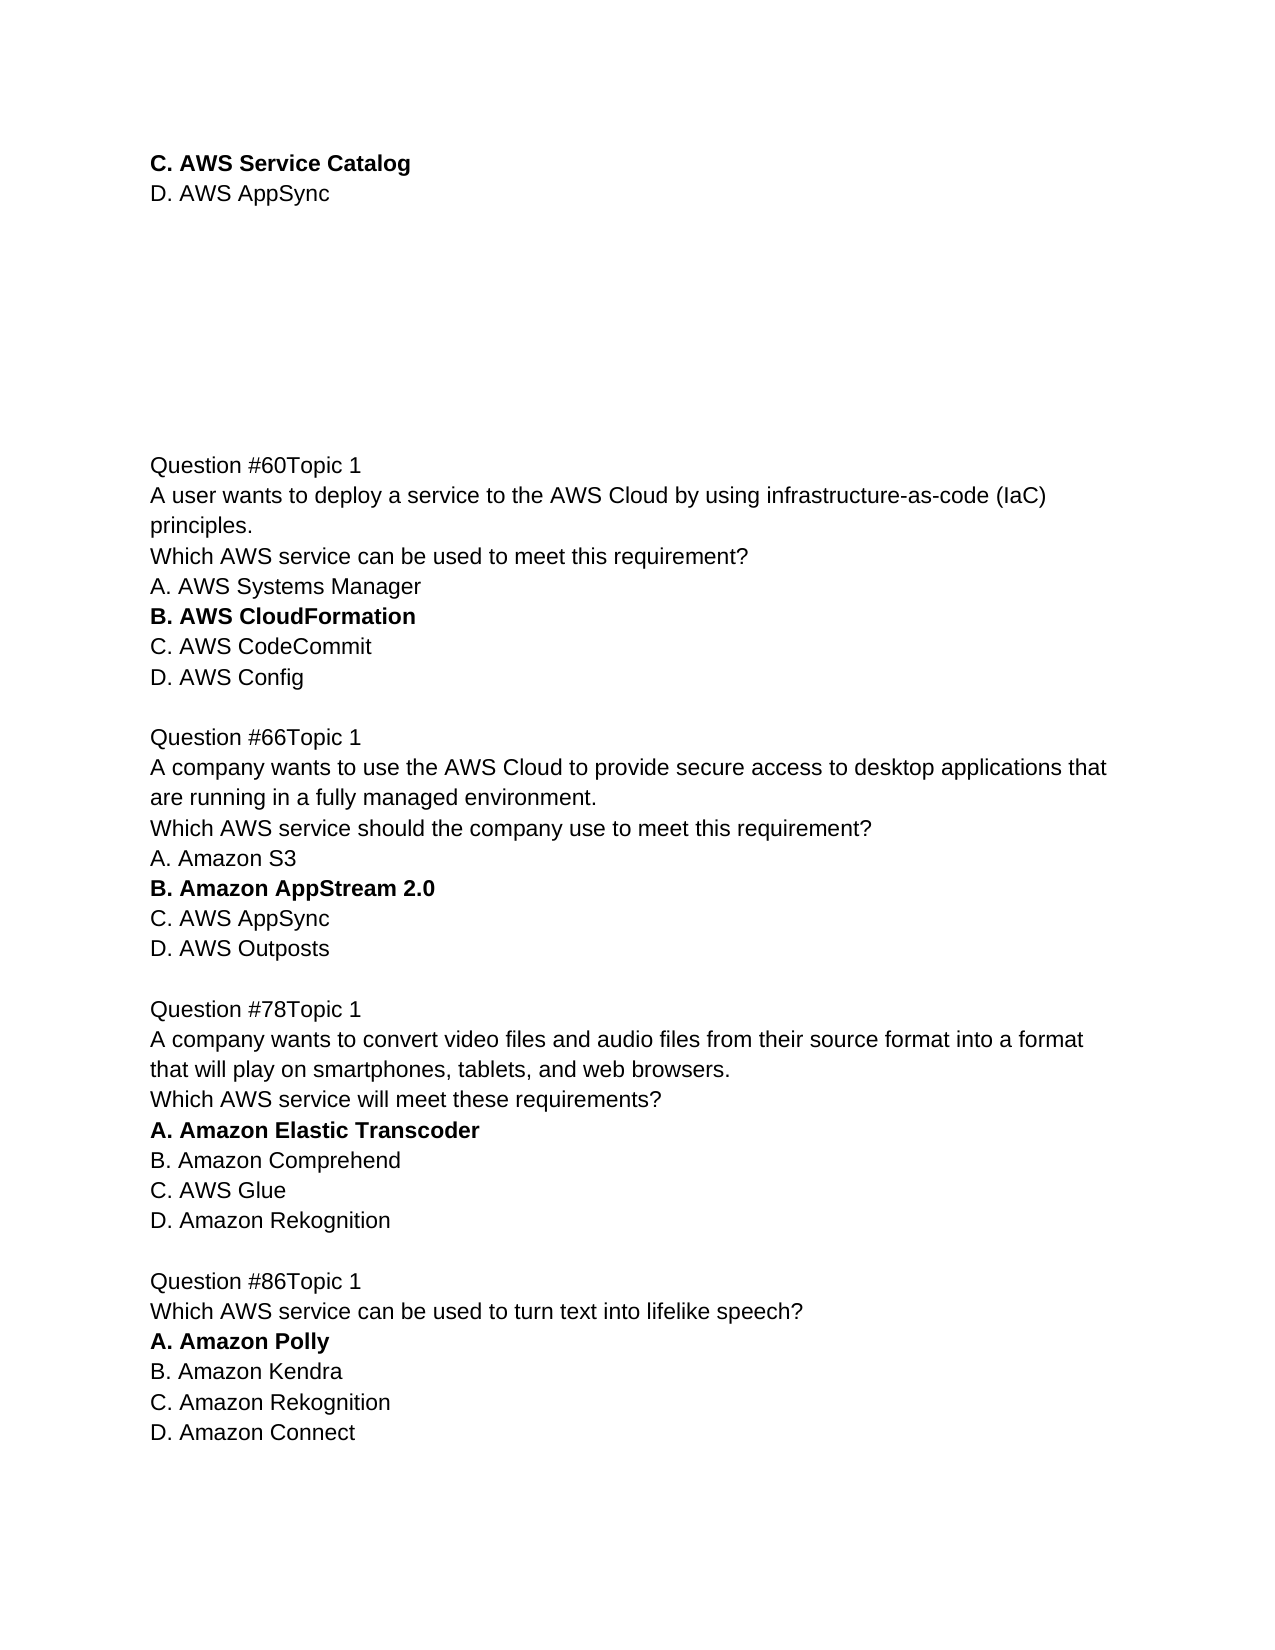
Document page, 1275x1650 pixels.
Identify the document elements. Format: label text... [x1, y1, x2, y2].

text A. Amazon Polly [150, 1328, 1125, 1354]
text Which AWS service can be used to turn text into lifelike speech? [150, 1298, 1125, 1324]
text D. AWS AppSync [150, 180, 1125, 207]
text B. AWS CloudFormation [150, 603, 1125, 629]
text D. AWS Outposts [150, 935, 1125, 962]
text Which AWS service should the company use to meet this requirement? [150, 814, 1125, 841]
text Question #66Topic 1 [150, 724, 1125, 750]
text D. AWS Config [150, 663, 1125, 690]
text A. Amazon S3 [150, 845, 1125, 871]
text C. AWS AppSync [150, 905, 1125, 932]
text Which AWS service will meet these requirements? [150, 1086, 1125, 1113]
text A company wants to use the AWS Cloud to provide secure access to desktop applications that are running in a fully managed environment. [150, 754, 1125, 811]
text A. Amazon Elastic Transcoder [150, 1117, 1125, 1143]
text B. Amazon AppStream 2.0 [150, 875, 1125, 901]
text C. AWS Glue [150, 1177, 1125, 1203]
text C. Amazon Rekognition [150, 1388, 1125, 1415]
text C. AWS Service Catalog [150, 150, 1125, 176]
text Question #60Topic 1 [150, 452, 1125, 478]
text D. Amazon Connect [150, 1419, 1125, 1445]
text A company wants to convert video files and audio files from their source format into a format that will play on smartphones, tablets, and web browsers. [150, 1026, 1125, 1083]
text A. AWS Systems Manager [150, 573, 1125, 599]
text Question #86Topic 1 [150, 1268, 1125, 1294]
text B. Amazon Kendra [150, 1358, 1125, 1385]
text D. Amazon Rekognition [150, 1207, 1125, 1234]
text Question #78Topic 1 [150, 996, 1125, 1022]
text A user wants to deploy a service to the AWS Cloud by using infrastructure-as-code (IaC) principles. [150, 482, 1125, 539]
text Which AWS service can be used to meet this requirement? [150, 543, 1125, 569]
text B. Amazon Comprehend [150, 1147, 1125, 1173]
text C. AWS CodeCommit [150, 633, 1125, 660]
